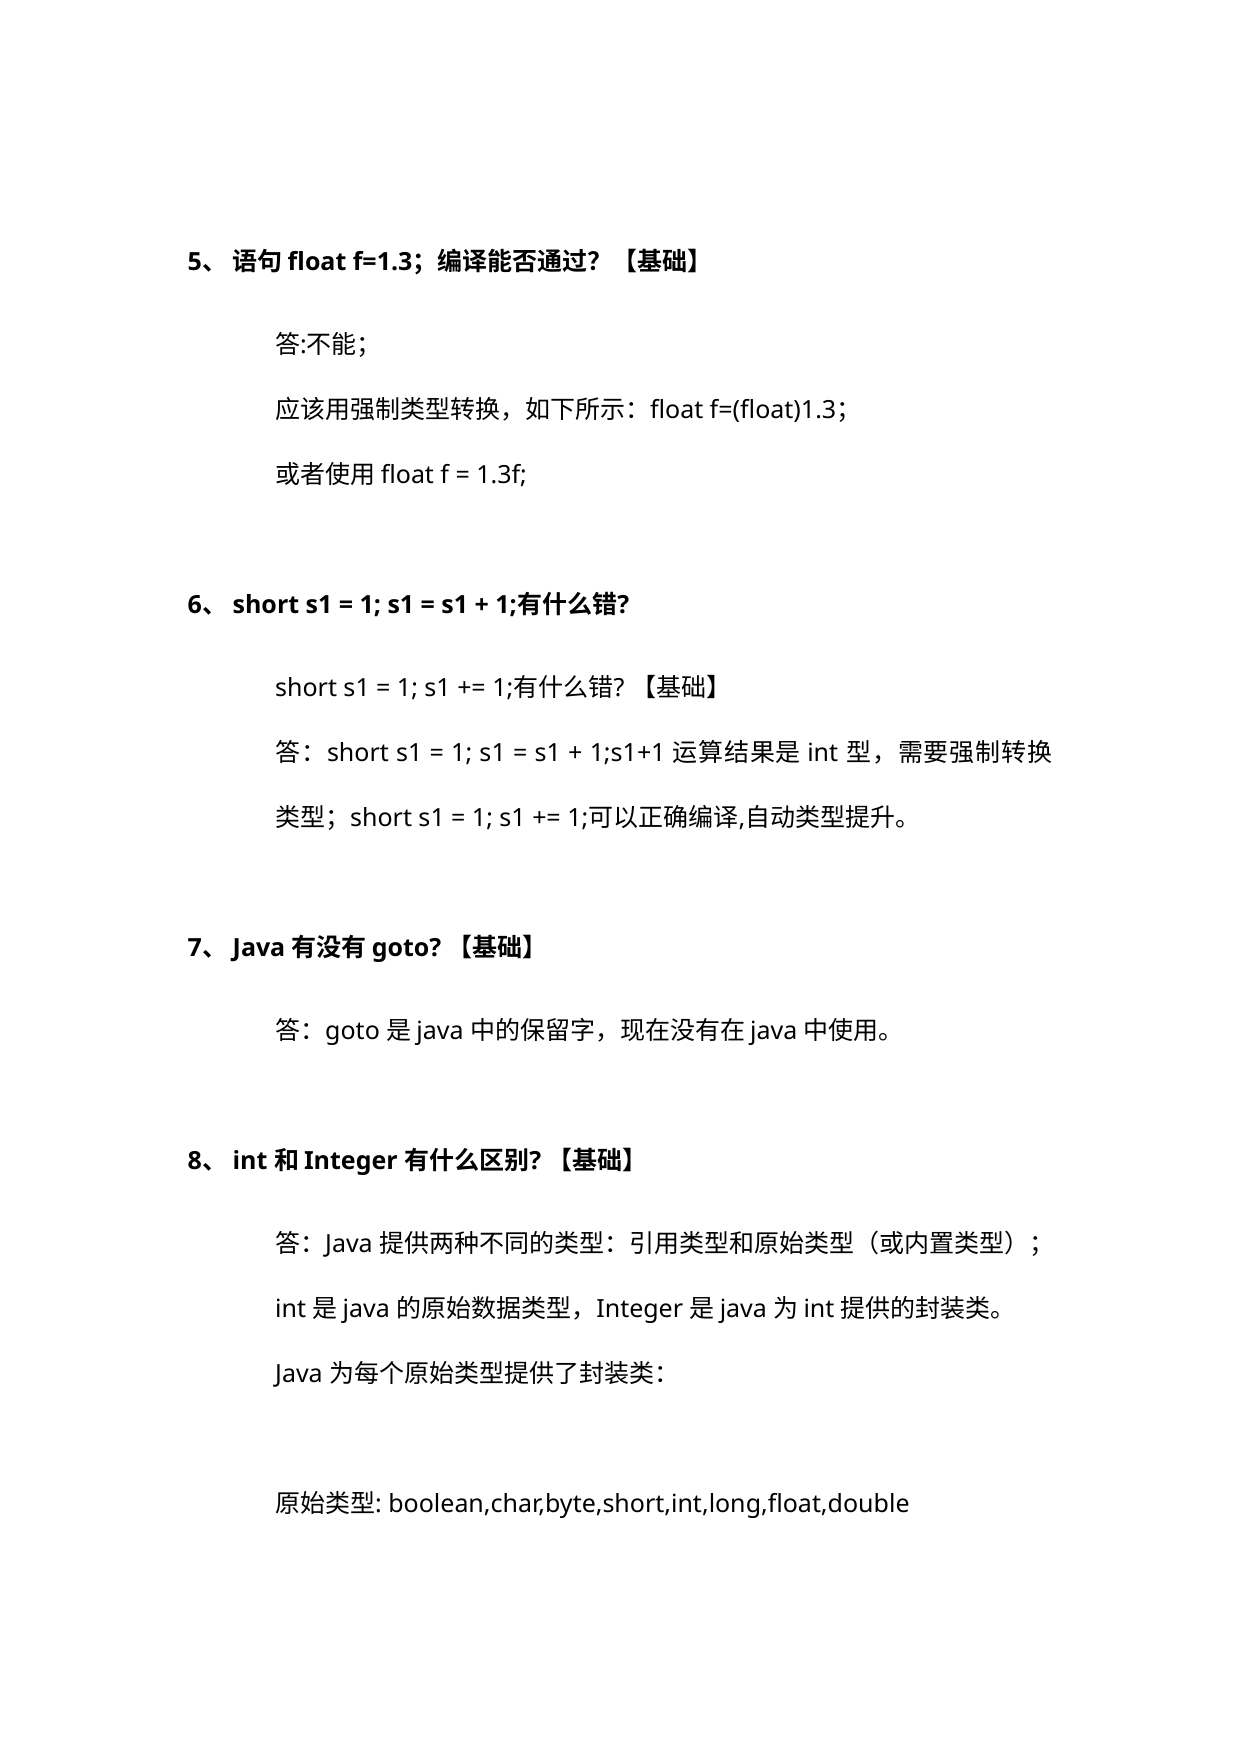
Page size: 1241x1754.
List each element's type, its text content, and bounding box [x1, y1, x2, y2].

list 答：goto 是java 中的保留字，现在没有在java 中使用。 [231, 996, 1053, 1061]
list 应该用强制类型转换，如下所示：float f=(float)1.3； [231, 375, 1053, 440]
list int 和Integer 有什么区别? 【基础】 [187, 1126, 1053, 1191]
text 或者使用 float f = 1.3f; [231, 440, 1053, 505]
list 语句float f=1.3；编译能否通过？【基础】 [187, 227, 1053, 292]
list Java 为每个原始类型提供了封装类： [231, 1339, 1053, 1404]
list 原始类型: boolean,char,byte,short,int,long,float,double [231, 1469, 1053, 1534]
list 答:不能； [231, 310, 1053, 375]
list int 是java 的原始数据类型，Integer 是java 为int 提供的封装类。 [231, 1274, 1053, 1339]
list 答：short s1 = 1; s1 = s1 + 1;s1+1运算结果是int 型，需要强制转换类型；short s1 = 1; s1 += 1;可以正确编译,自动类型提升。 [231, 718, 1053, 848]
list short s1 = 1; s1 = s1 + 1;有什么错? [187, 570, 1053, 635]
list short s1 = 1; s1 += 1;有什么错? 【基础】 [231, 653, 1053, 718]
list 答：Java 提供两种不同的类型：引用类型和原始类型（或内置类型）； [231, 1209, 1053, 1274]
list Java 有没有goto? 【基础】 [187, 913, 1053, 978]
